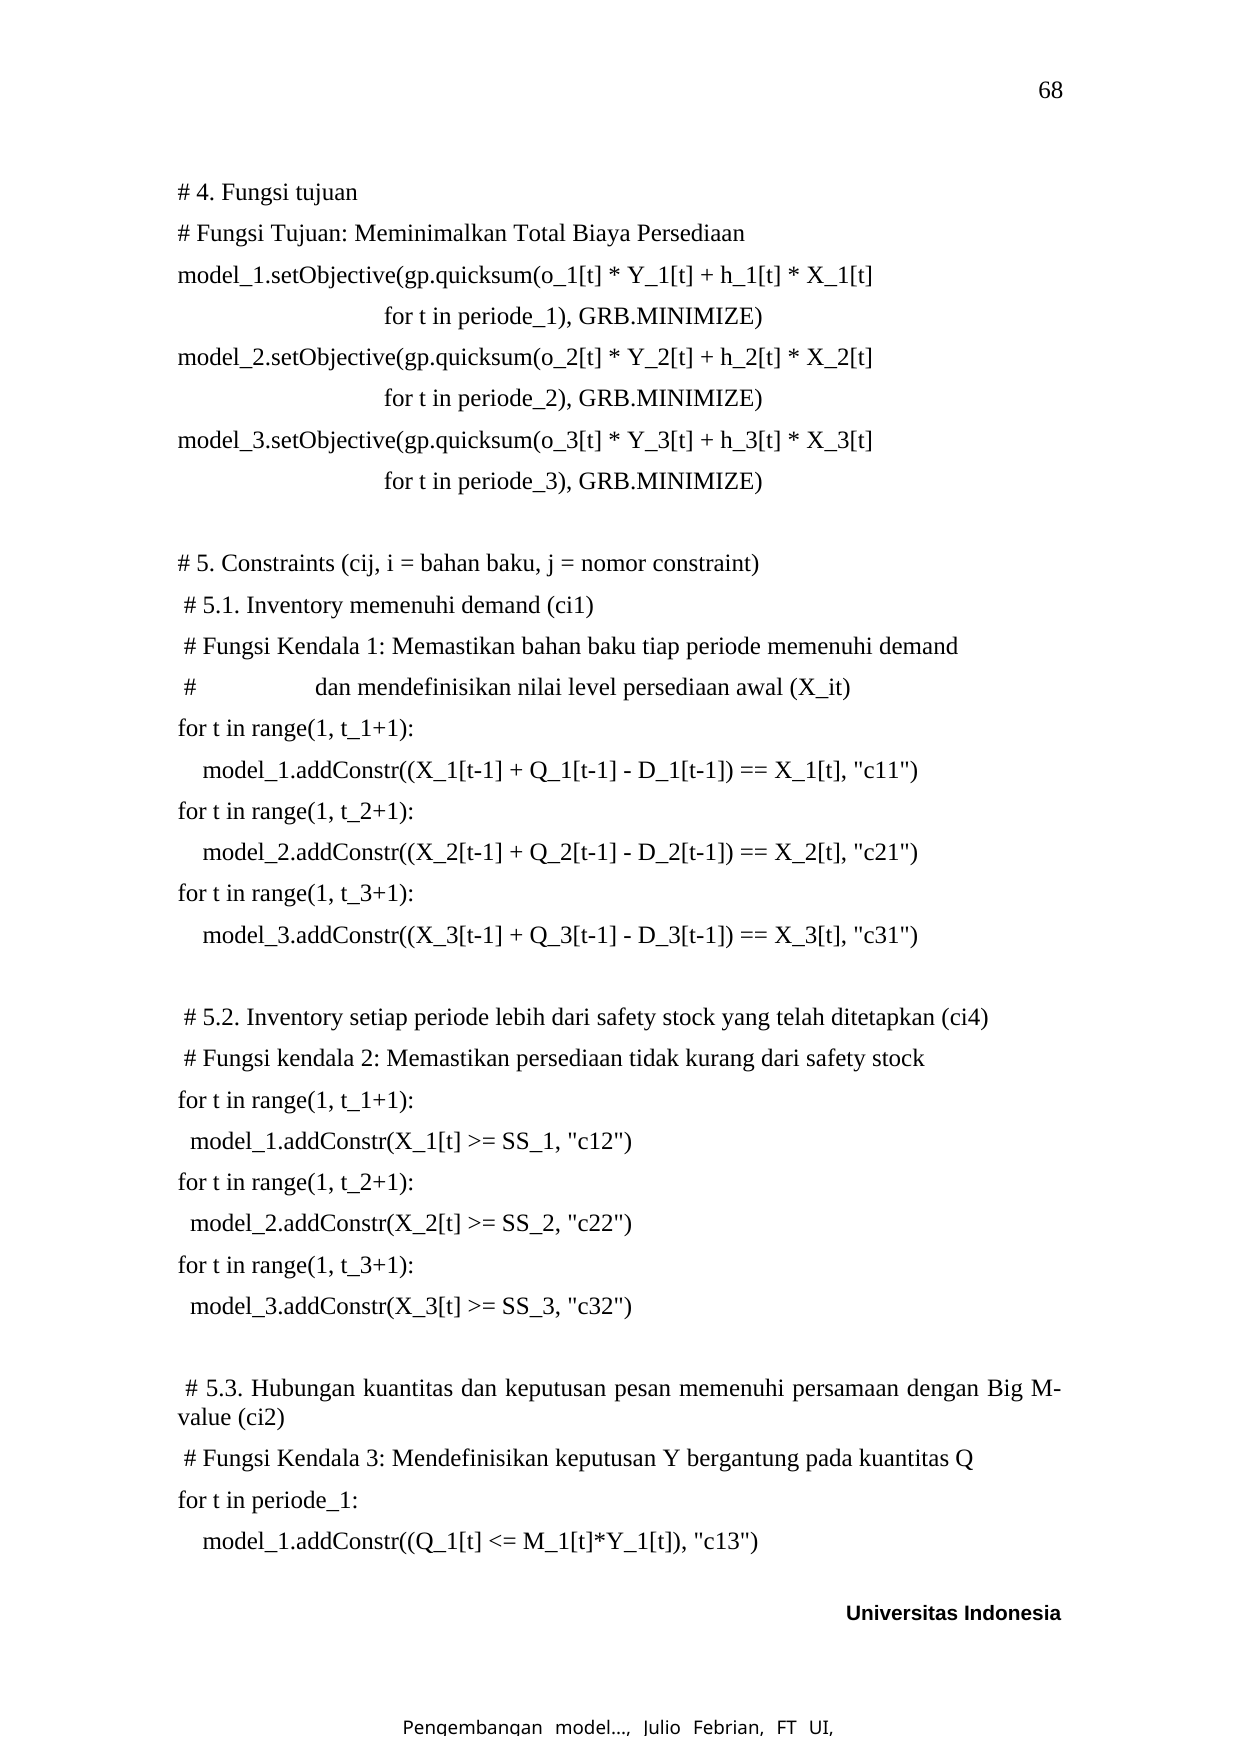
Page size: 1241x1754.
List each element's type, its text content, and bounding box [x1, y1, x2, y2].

text model_1.setObjective(gp.quicksum(o_1[t] * Y_1[t] + h_1[t] * X_1[t] [177, 260, 1063, 288]
text # dan mendefinisikan nilai level persediaan awal (X_it) [177, 672, 1063, 701]
text # 5.3. Hubungan kuantitas dan keputusan pesan memenuhi persamaan dengan Big M-value (ci2) [177, 1373, 1063, 1431]
text # Fungsi kendala 2: Memastikan persediaan tidak kurang dari safety stock [177, 1043, 1063, 1072]
text model_3.addConstr((X_3[t-1] + Q_3[t-1] - D_3[t-1]) == X_3[t], "c31") [177, 920, 1063, 948]
text for t in periode_1), GRB.MINIMIZE) [177, 301, 1063, 330]
text for t in periode_3), GRB.MINIMIZE) [177, 466, 1063, 495]
text for t in range(1, t_2+1): [177, 796, 1063, 825]
text model_3.addConstr(X_3[t] >= SS_3, "c32") [177, 1291, 1063, 1320]
text model_3.setObjective(gp.quicksum(o_3[t] * Y_3[t] + h_3[t] * X_3[t] [177, 425, 1063, 453]
text for t in range(1, t_3+1): [177, 1250, 1063, 1278]
text # 5. Constraints (cij, i = bahan baku, j = nomor constraint) [177, 548, 1063, 577]
text # Fungsi Kendala 1: Memastikan bahan baku tiap periode memenuhi demand [177, 631, 1063, 660]
text # Fungsi Tujuan: Meminimalkan Total Biaya Persediaan [177, 218, 1063, 247]
text for t in range(1, t_1+1): [177, 713, 1063, 742]
text model_2.setObjective(gp.quicksum(o_2[t] * Y_2[t] + h_2[t] * X_2[t] [177, 342, 1063, 371]
text for t in range(1, t_1+1): [177, 1085, 1063, 1113]
text # 5.2. Inventory setiap periode lebih dari safety stock yang telah ditetapkan (ci4) [177, 1002, 1063, 1031]
text # 4. Fungsi tujuan [177, 177, 1063, 206]
text # 5.1. Inventory memenuhi demand (ci1) [177, 590, 1063, 618]
text for t in range(1, t_2+1): [177, 1167, 1063, 1196]
text # Fungsi Kendala 3: Mendefinisikan keputusan Y bergantung pada kuantitas Q [177, 1443, 1063, 1472]
text model_1.addConstr((Q_1[t] <= M_1[t]*Y_1[t]), "c13") [177, 1526, 1063, 1555]
text model_1.addConstr(X_1[t] >= SS_1, "c12") [177, 1126, 1063, 1155]
text model_2.addConstr(X_2[t] >= SS_2, "c22") [177, 1208, 1063, 1237]
text for t in periode_2), GRB.MINIMIZE) [177, 383, 1063, 412]
text for t in range(1, t_3+1): [177, 878, 1063, 907]
text model_2.addConstr((X_2[t-1] + Q_2[t-1] - D_2[t-1]) == X_2[t], "c21") [177, 837, 1063, 866]
text model_1.addConstr((X_1[t-1] + Q_1[t-1] - D_1[t-1]) == X_1[t], "c11") [177, 755, 1063, 783]
text for t in periode_1: [177, 1485, 1063, 1513]
